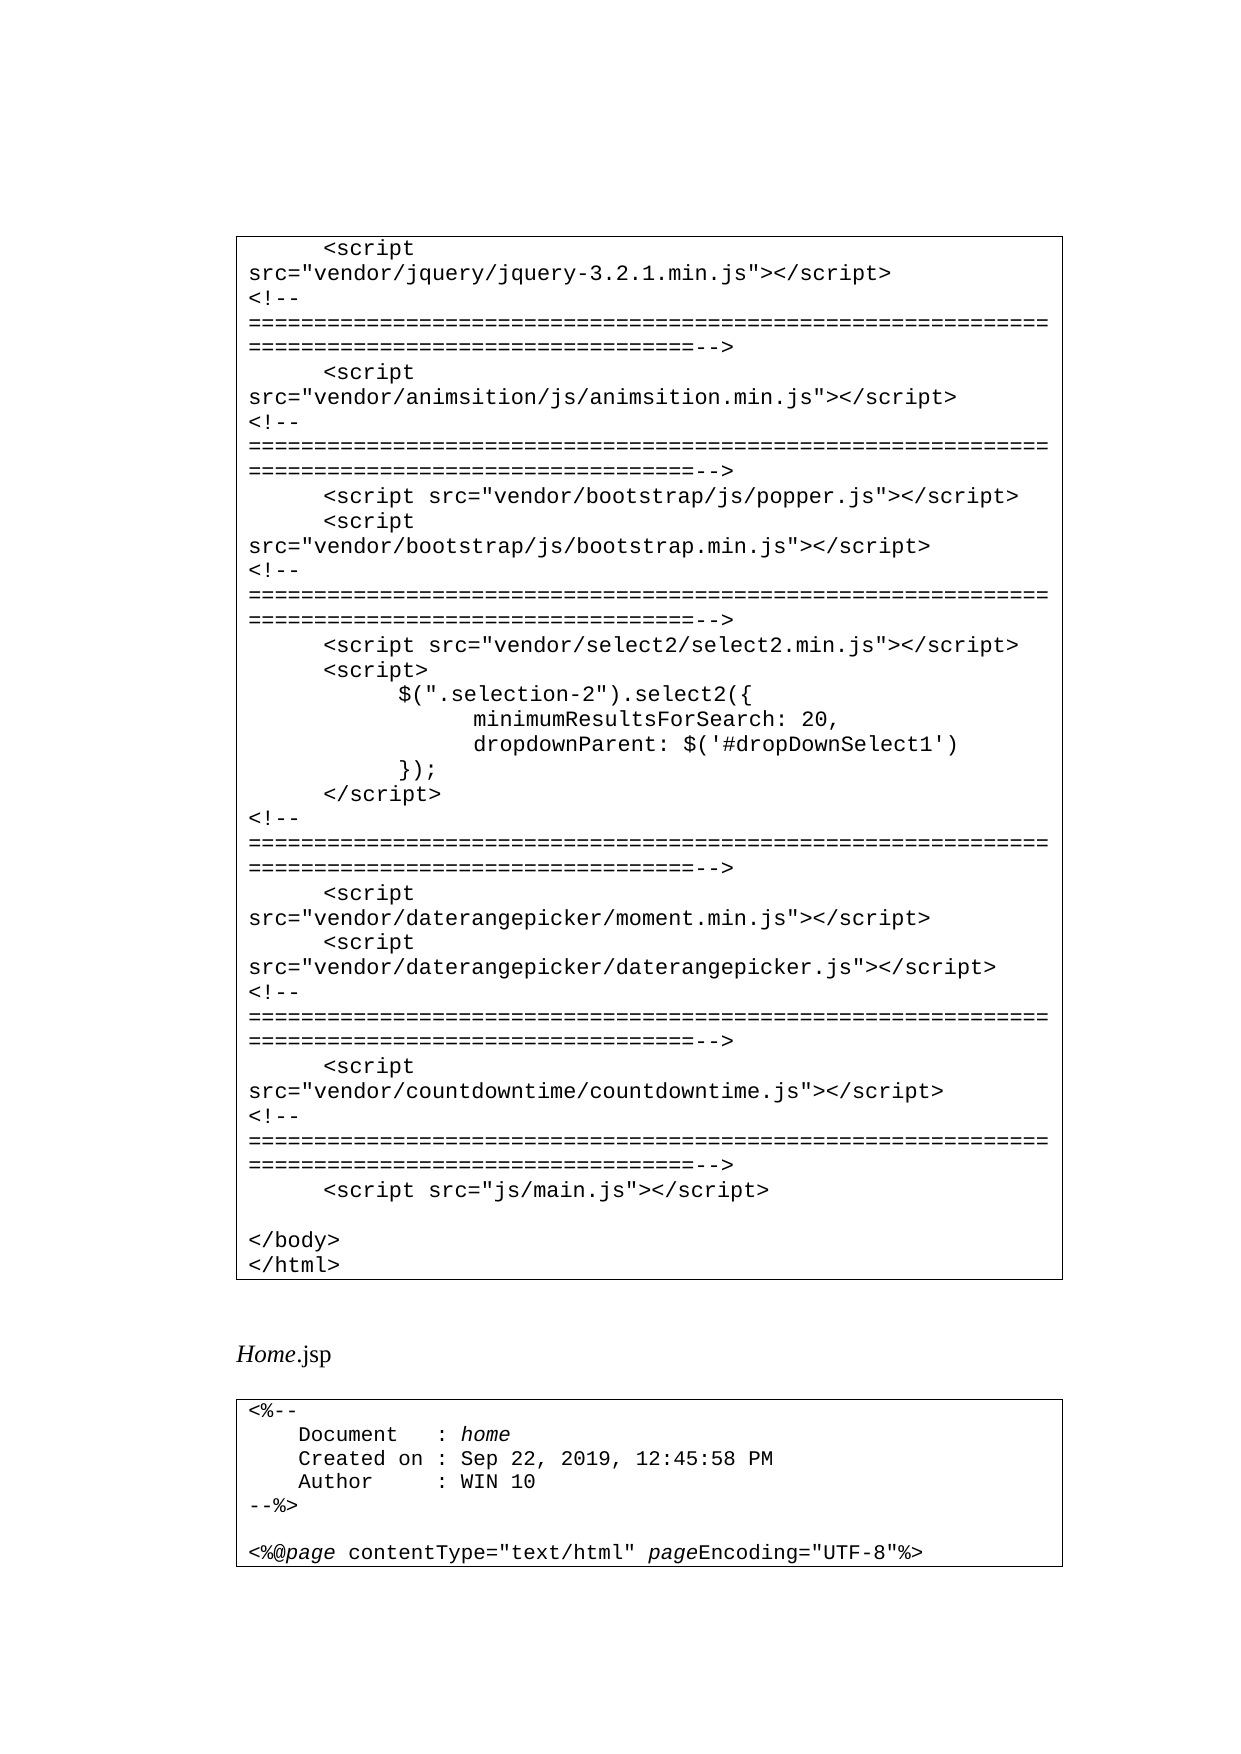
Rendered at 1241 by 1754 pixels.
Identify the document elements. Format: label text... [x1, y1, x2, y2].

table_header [237, 237, 1062, 1278]
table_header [237, 1400, 1062, 1566]
text Home.jsp [236, 1339, 1063, 1368]
